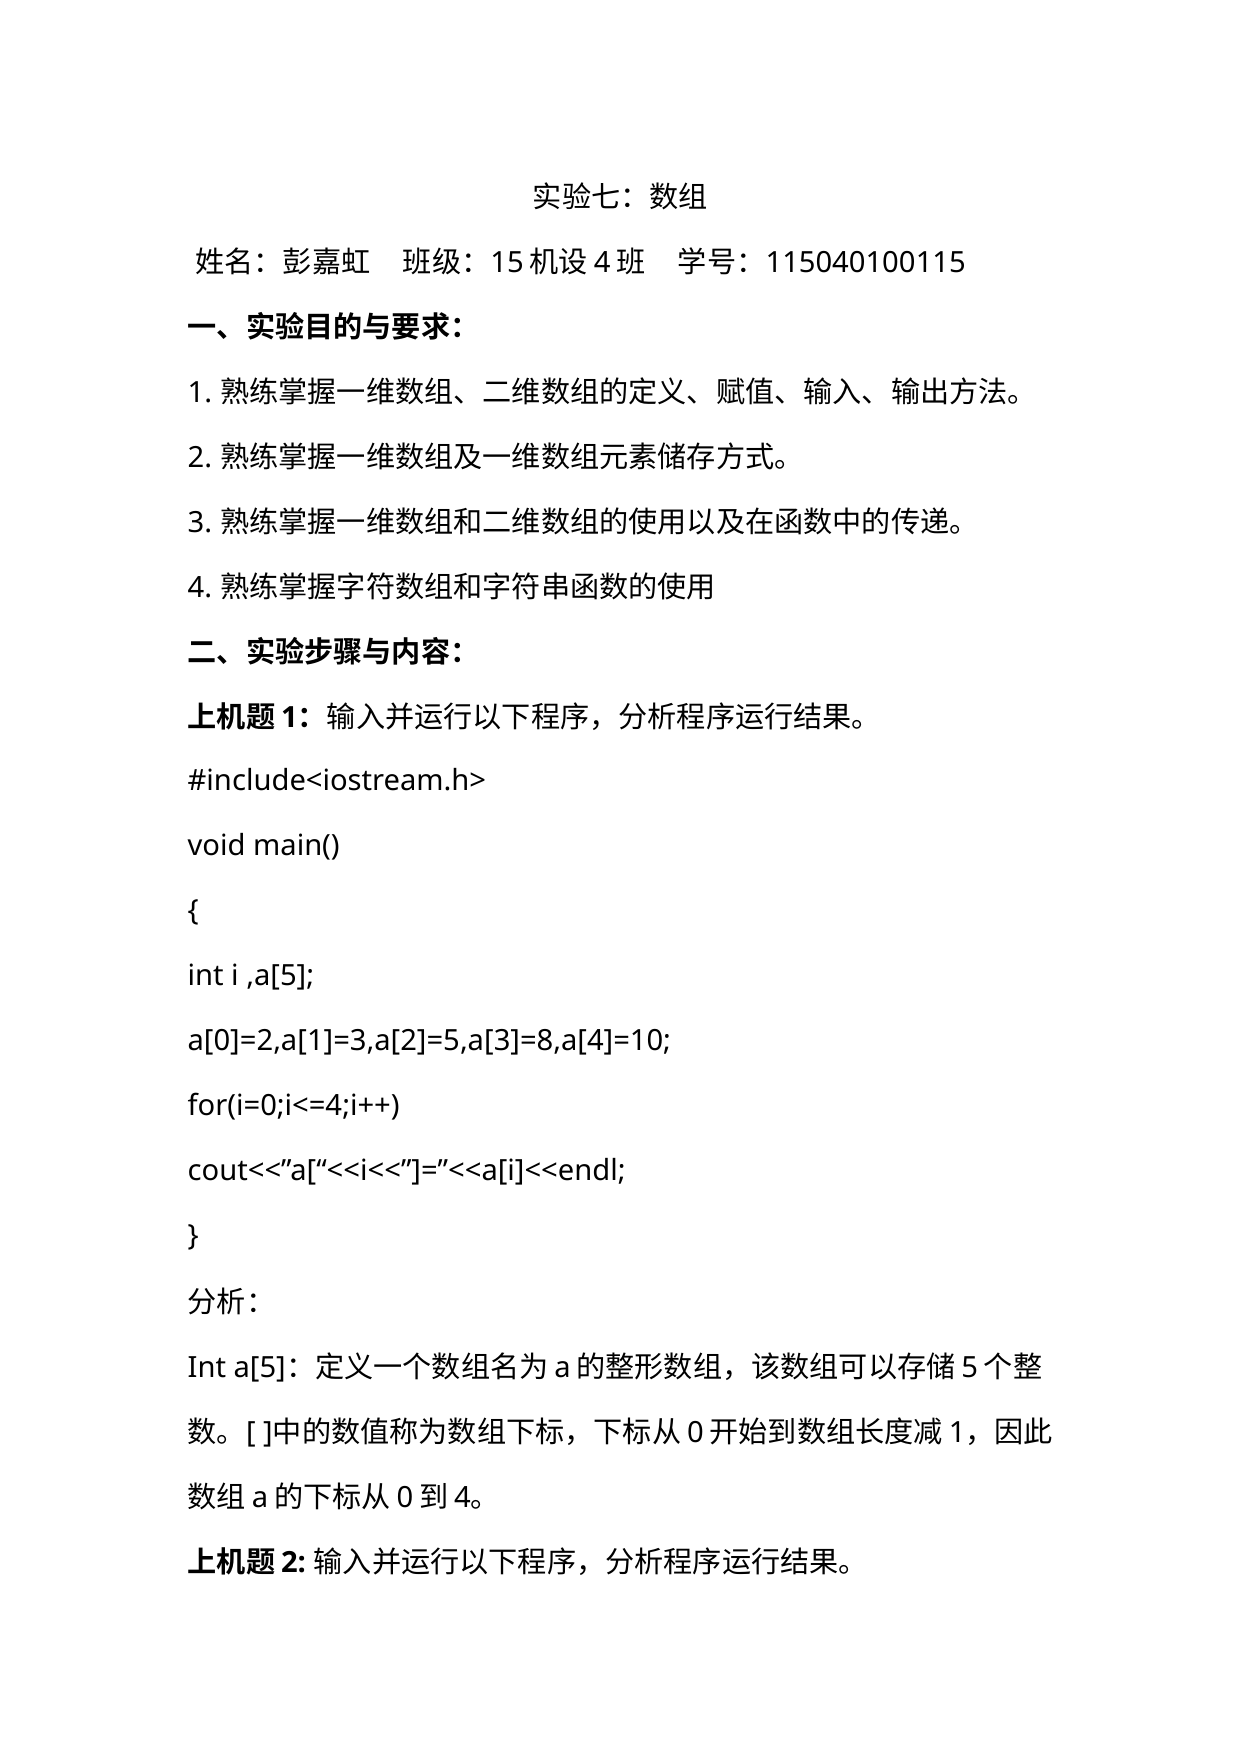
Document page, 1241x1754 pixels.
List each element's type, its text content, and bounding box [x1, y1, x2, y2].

list 熟练掌握一维数组和二维数组的使用以及在函数中的传递。 [187, 487, 1053, 552]
text Int a[5]：定义一个数组名为a的整形数组，该数组可以存储5个整数。[ ]中的数值称为数组下标，下标从0开始到数组长度减1，因此数组a的下标从0到4。 [187, 1332, 1053, 1527]
text 上机题2: 输入并运行以下程序，分析程序运行结果。 [187, 1527, 1053, 1592]
text 实验七：数组 [187, 162, 1053, 227]
text int i ,a[5]; [187, 942, 1053, 1007]
text for(i=0;i<=4;i++) [187, 1072, 1053, 1137]
text cout<<”a[“<<i<<”]=”<<a[i]<<endl; [187, 1137, 1053, 1202]
text 分析： [187, 1267, 1053, 1332]
text 姓名：彭嘉虹 班级：15机设4班 学号：115040100115 [187, 227, 1053, 292]
list 实验步骤与内容： [187, 617, 1053, 682]
list 实验目的与要求： [187, 292, 1053, 357]
list 熟练掌握一维数组、二维数组的定义、赋值、输入、输出方法。 [187, 357, 1053, 422]
text { [187, 877, 1053, 942]
list 熟练掌握一维数组及一维数组元素储存方式。 [187, 422, 1053, 487]
text 上机题1：输入并运行以下程序，分析程序运行结果。 [187, 682, 1053, 747]
list 熟练掌握字符数组和字符串函数的使用 [187, 552, 1053, 617]
text void main() [187, 812, 1053, 877]
text } [187, 1202, 1053, 1267]
text #include<iostream.h> [187, 747, 1053, 812]
text a[0]=2,a[1]=3,a[2]=5,a[3]=8,a[4]=10; [187, 1007, 1053, 1072]
